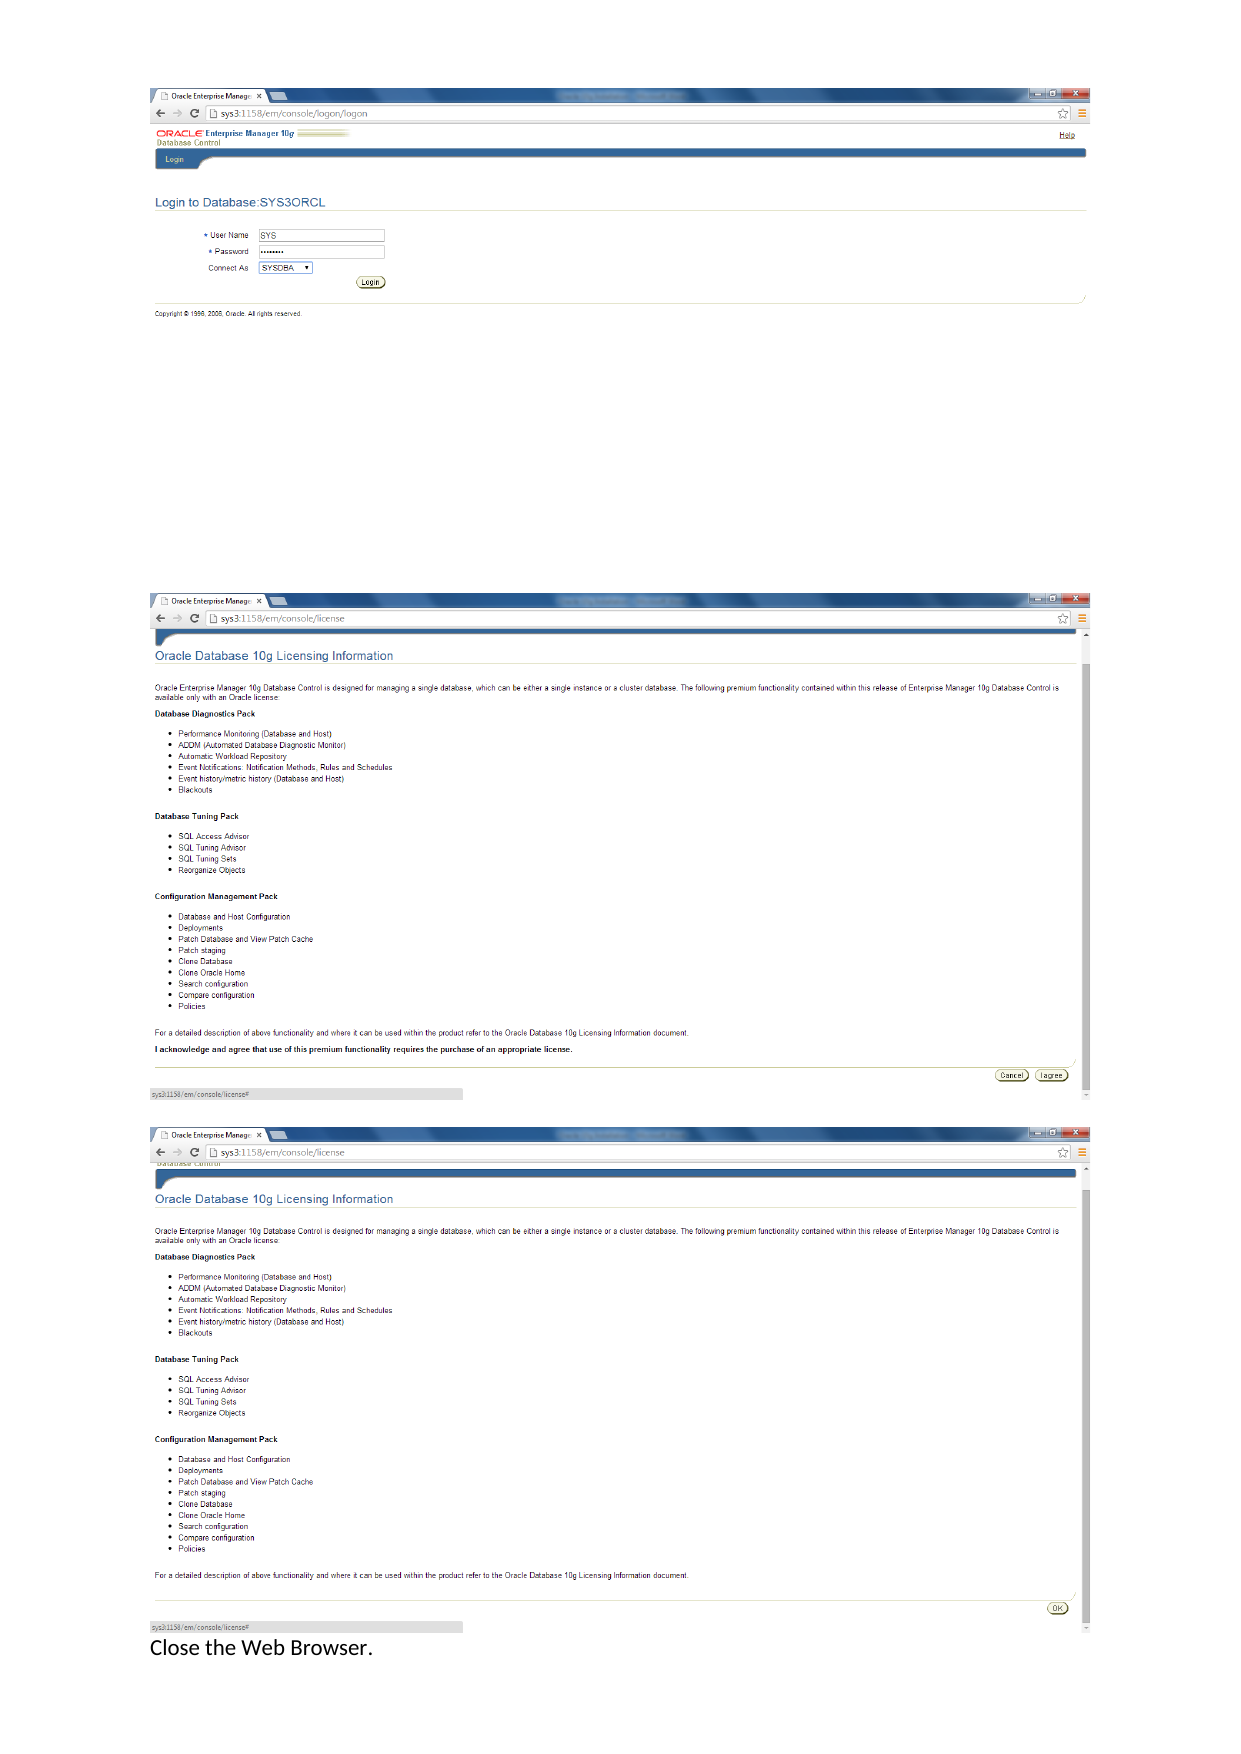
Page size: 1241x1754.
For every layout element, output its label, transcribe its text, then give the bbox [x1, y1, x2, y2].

picture [150, 88, 1091, 1100]
picture [150, 1127, 1091, 1633]
text Close the Web Browser. [150, 1633, 1090, 1661]
